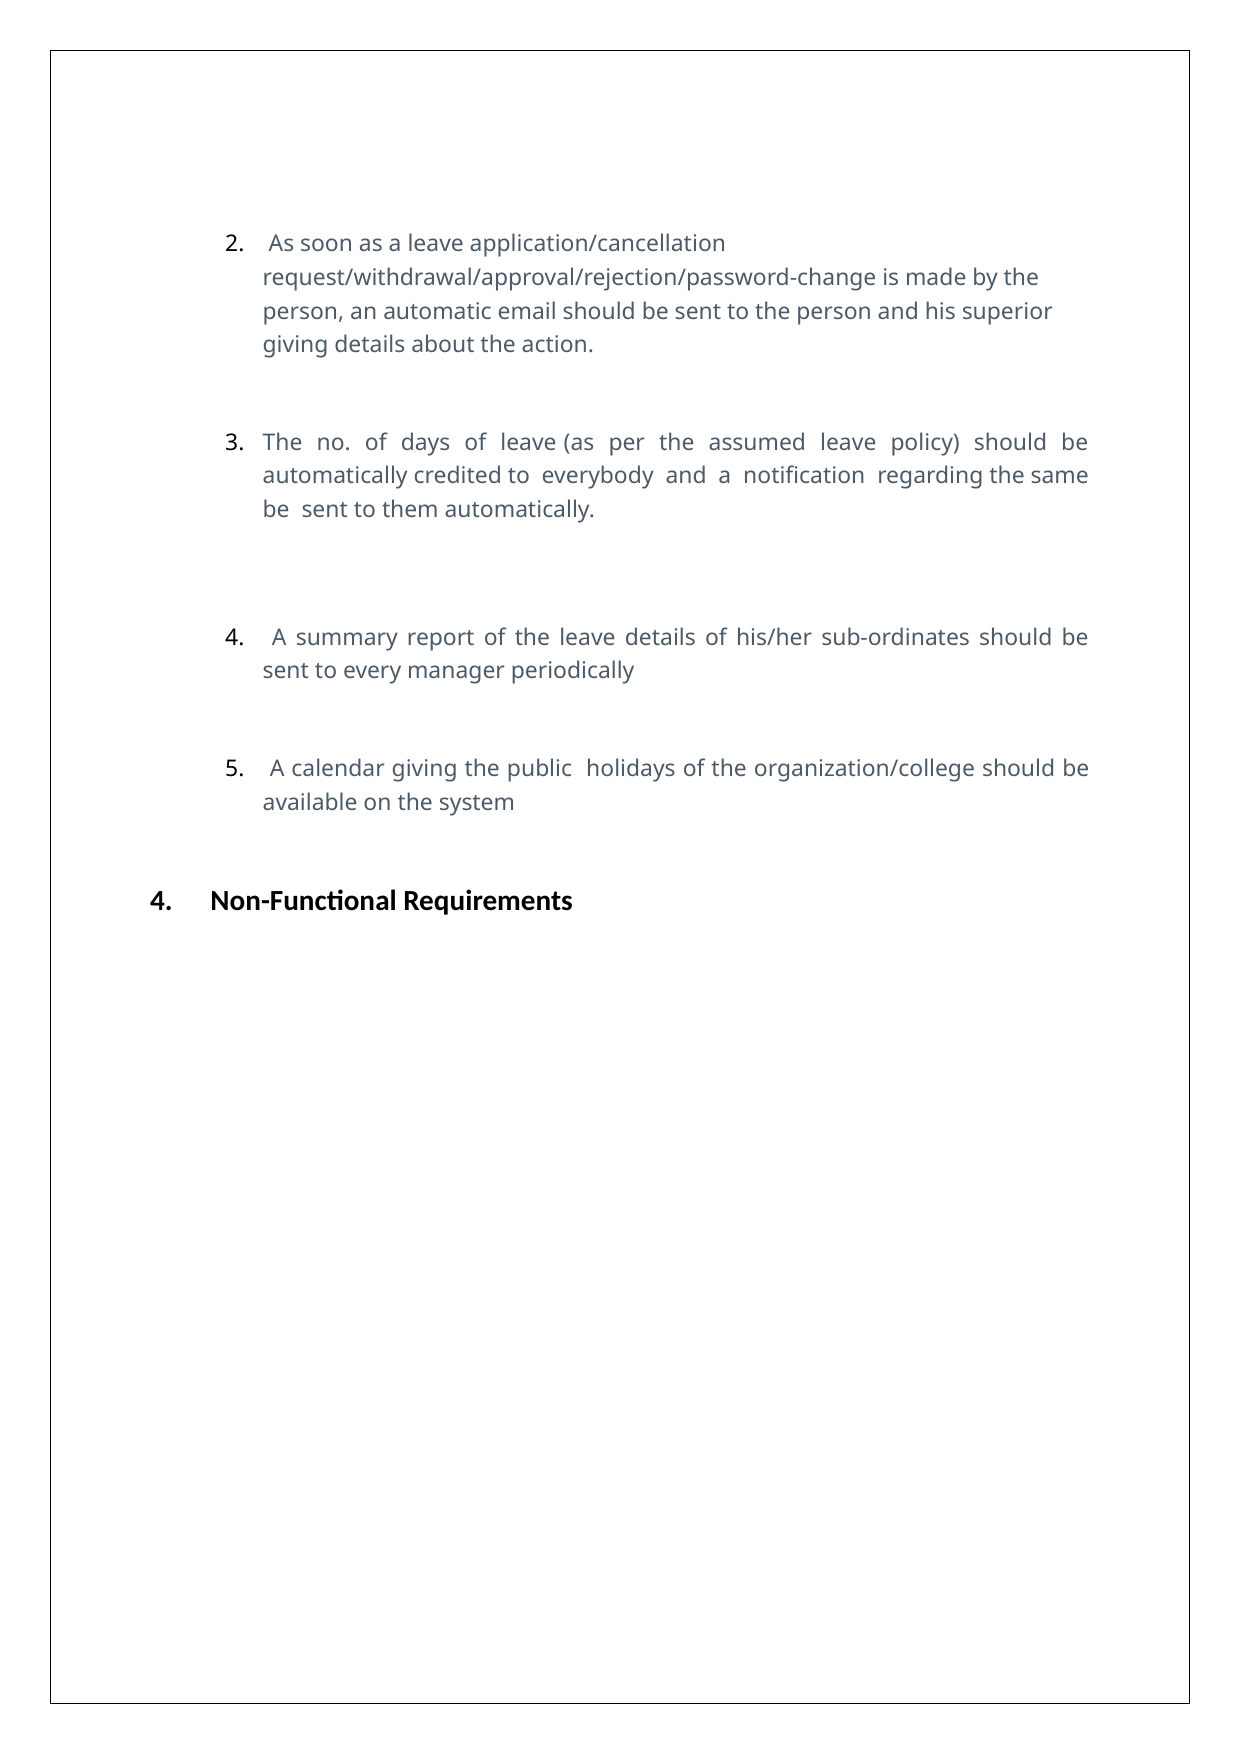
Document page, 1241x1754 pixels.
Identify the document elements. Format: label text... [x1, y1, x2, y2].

list A summary report of the leave details of his/her sub-ordinates should be sent to every manager periodically [225, 621, 1090, 686]
list Non-Functional Requirements [150, 882, 1090, 917]
list A calendar giving the public holidays of the organization/college should be available on the system [225, 752, 1090, 817]
list As soon as a leave application/cancellation request/withdrawal/approval/rejection/password-change is made by the person, an automatic email should be sent to the person and his superior giving details about the action. [225, 227, 1090, 359]
list The no. of days of leave (as per the assumed leave policy) should be automatically credited to everybody and a notification regarding the same be sent to them automatically. [225, 426, 1090, 524]
